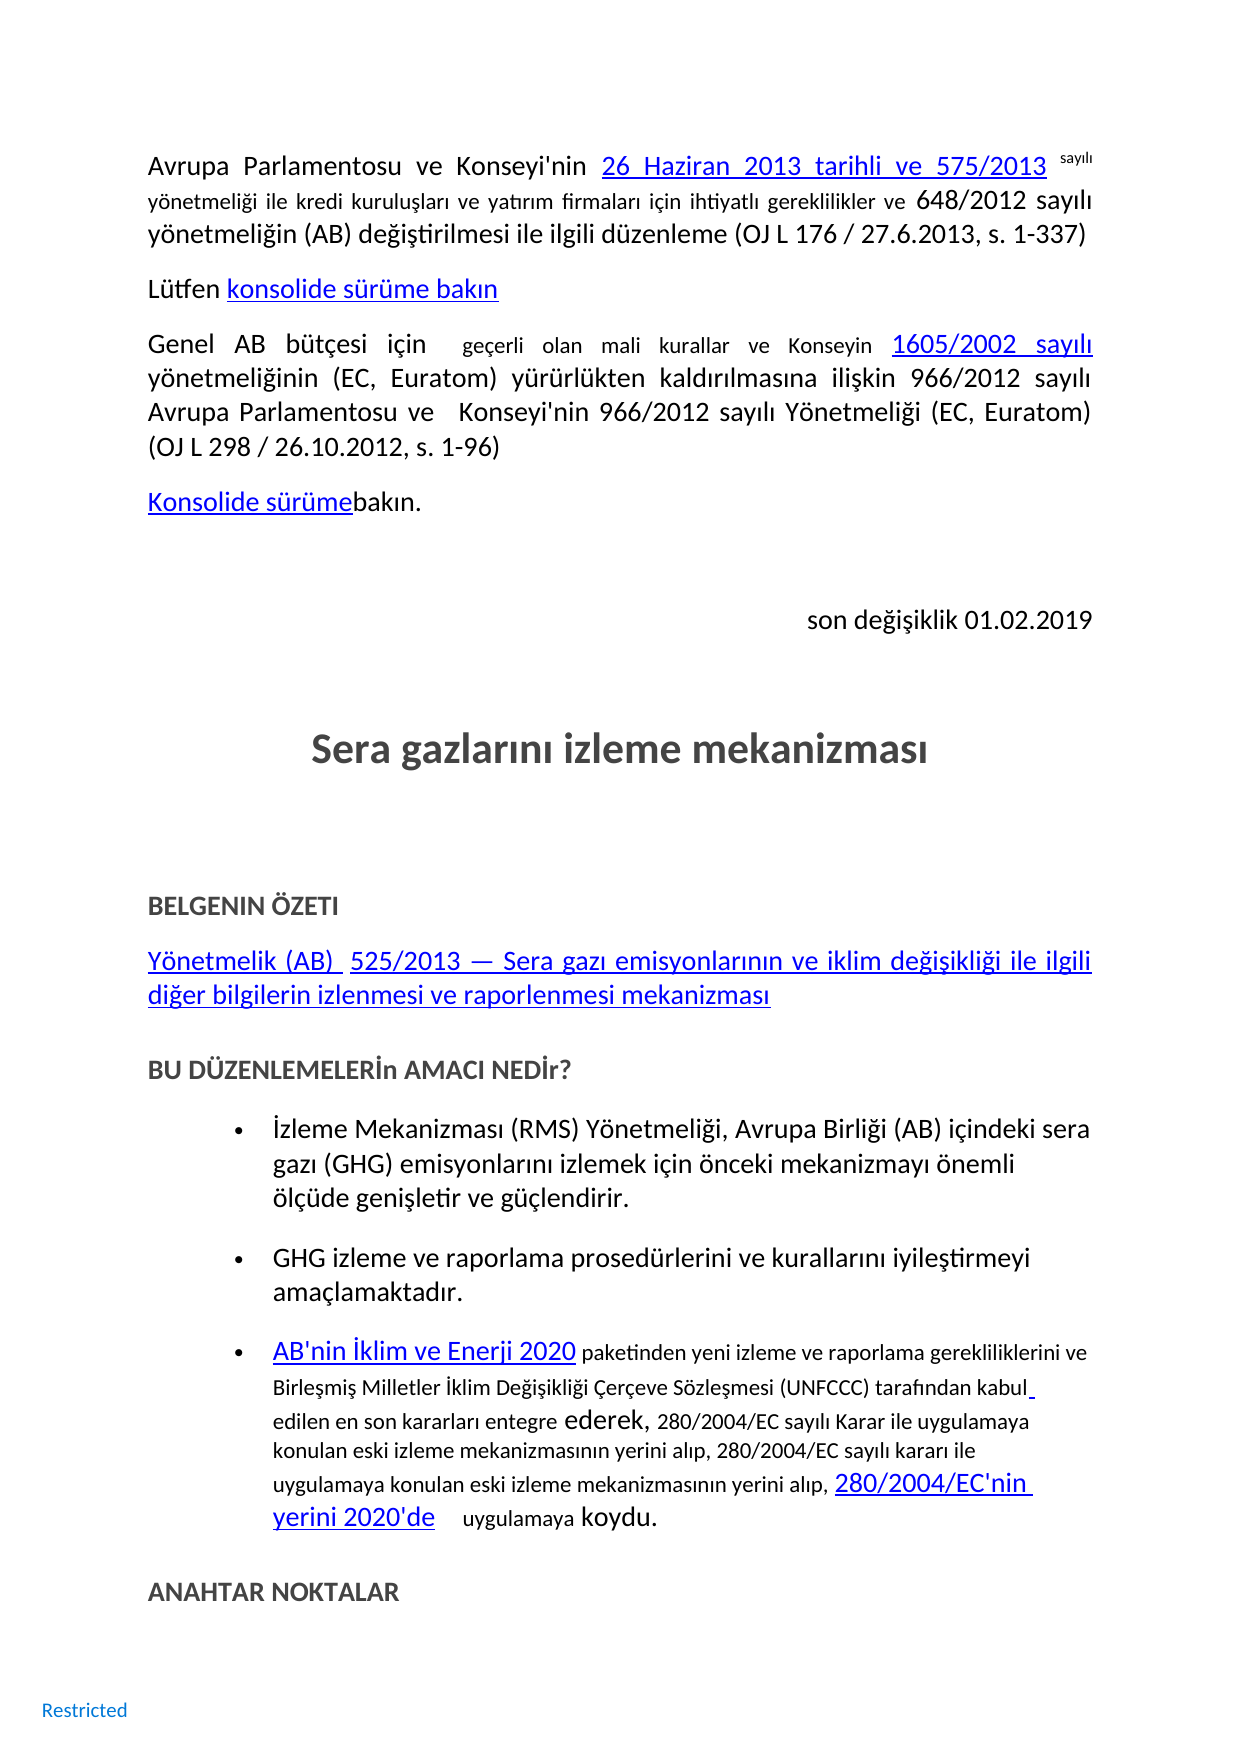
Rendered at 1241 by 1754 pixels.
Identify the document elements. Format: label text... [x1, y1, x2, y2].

text Konsolide sürümebakın. [148, 483, 1093, 518]
text ANAHTAR NOKTALAR [148, 1574, 1093, 1608]
text Lütfen konsolide sürüme bakın [148, 271, 1093, 305]
list GHG izleme ve raporlama prosedürlerini ve kurallarını iyileştirmeyi amaçlamaktadır. [235, 1240, 1093, 1308]
text Yönetmelik (AB) 525/2013 — Sera gazı emisyonlarının ve iklim değişikliği ile ilgili diğer bilgilerin izlenmesi ve raporlenmesi mekanizması [148, 943, 1093, 1012]
text Avrupa Parlamentosu ve Konseyi'nin 26 Haziran 2013 tarihli ve 575/2013 sayılı yönetmeliği ile kredi kuruluşları ve yatırım firmaları için ihtiyatlı gereklilikler ve 648/2012 sayılı yönetmeliğin (AB) değiştirilmesi ile ilgili düzenleme (OJ L 176 / 27.6.2013, s. 1-337) [148, 148, 1093, 251]
text BELGENIN ÖZETI [148, 888, 1093, 922]
text son değişiklik 01.02.2019 [148, 602, 1093, 637]
text Sera gazlarını izleme mekanizması [148, 721, 1093, 774]
list İzleme Mekanizması (RMS) Yönetmeliği, Avrupa Birliği (AB) içindeki sera gazı (GHG) emisyonlarını izlemek için önceki mekanizmayı önemli ölçüde genişletir ve güçlendirir. [235, 1112, 1093, 1215]
text BU DÜZENLEMELERİn AMACI NEDİr? [148, 1052, 1093, 1087]
text Genel AB bütçesi için geçerli olan mali kurallar ve Konseyin 1605/2002 sayılı yönetmeliğinin (EC, Euratom) yürürlükten kaldırılmasına ilişkin 966/2012 sayılı Avrupa Parlamentosu ve Konseyi'nin 966/2012 sayılı Yönetmeliği (EC, Euratom) (OJ L 298 / 26.10.2012, s. 1-96) [148, 326, 1093, 463]
list AB'nin İklim ve Enerji 2020 paketinden yeni izleme ve raporlama gerekliliklerini ve Birleşmiş Milletler İklim Değişikliği Çerçeve Sözleşmesi (UNFCCC) tarafından kabul edilen en son kararları entegre ederek, 280/2004/EC sayılı Karar ile uygulamaya konulan eski izleme mekanizmasının yerini alıp, 280/2004/EC sayılı kararı ile uygulamaya konulan eski izleme mekanizmasının yerini alıp, 280/2004/EC'nin yerini 2020'de uygulamaya koydu. [235, 1333, 1093, 1533]
